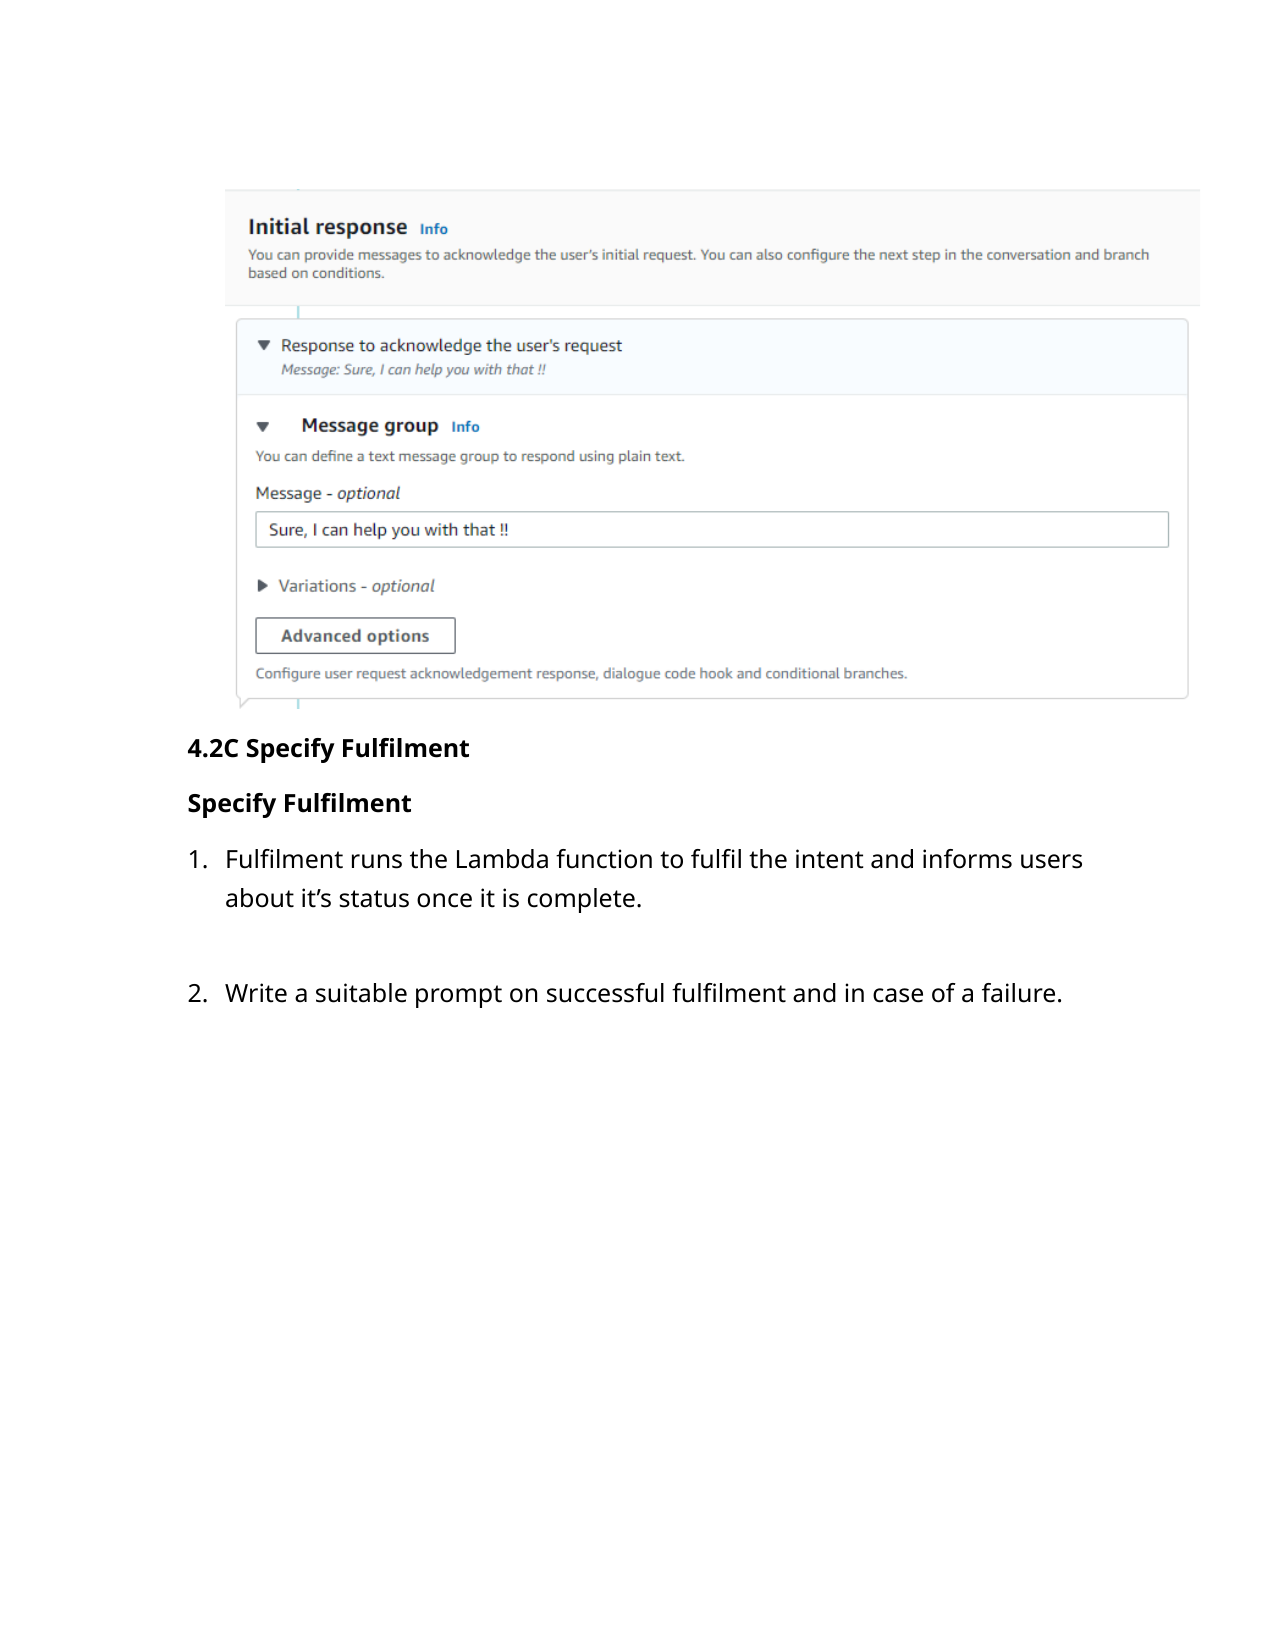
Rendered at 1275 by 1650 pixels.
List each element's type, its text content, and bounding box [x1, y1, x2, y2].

text 4.2C Specify Fulfilment [187, 730, 1125, 764]
text Specify Fulfilment [187, 786, 1125, 820]
picture [225, 189, 1200, 709]
list Write a suitable prompt on successful fulfilment and in case of a failure. [187, 976, 1125, 1049]
list Fulfilment runs the Lambda function to fulfil the intent and informs users about it’s status once it is complete. [187, 842, 1125, 954]
